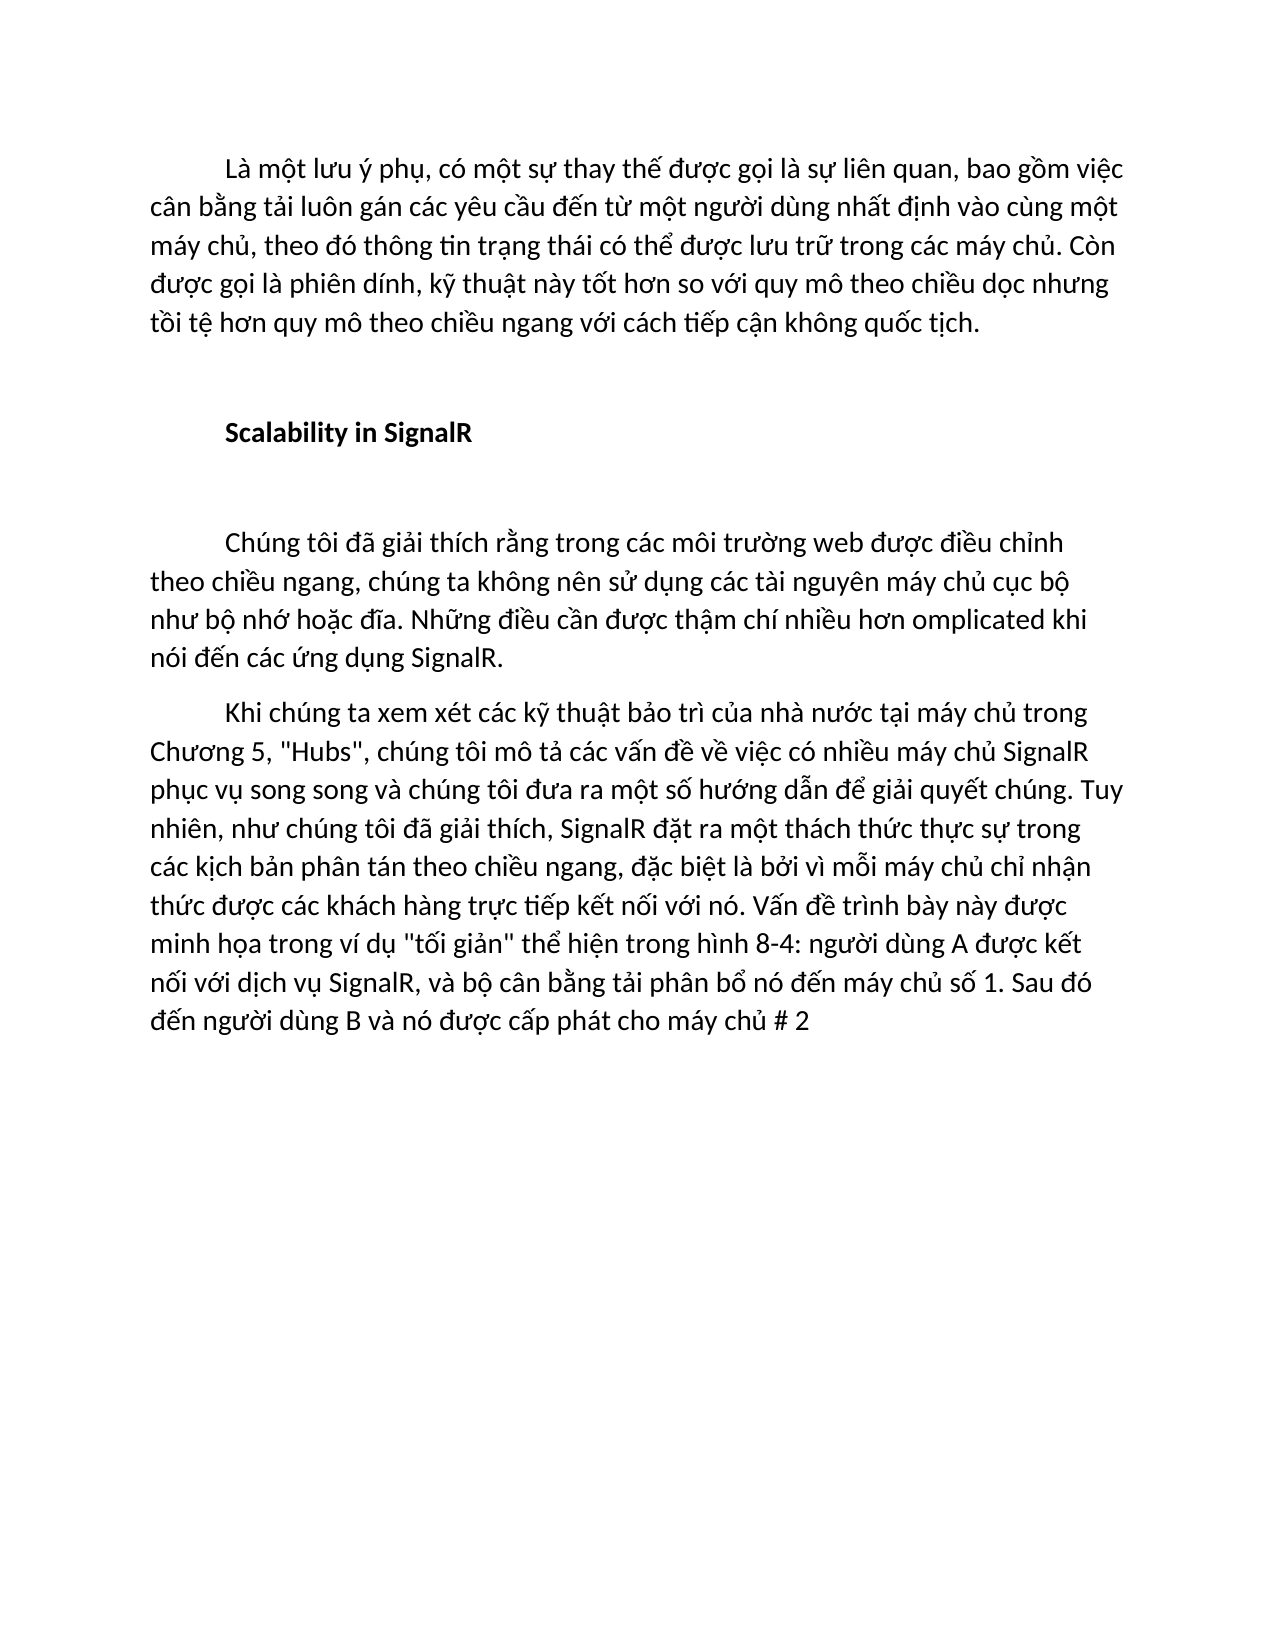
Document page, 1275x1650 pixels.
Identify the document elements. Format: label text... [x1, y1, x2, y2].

text Scalability in SignalR [150, 414, 1125, 449]
text Chúng tôi đã giải thích rằng trong các môi trường web được điều chỉnh theo chiều ngang, chúng ta không nên sử dụng các tài nguyên máy chủ cục bộ như bộ nhớ hoặc đĩa. Những điều cần được thậm chí nhiều hơn omplicated khi nói đến các ứng dụng SignalR. [150, 524, 1125, 675]
text Là một lưu ý phụ, có một sự thay thế được gọi là sự liên quan, bao gồm việc cân bằng tải luôn gán các yêu cầu đến từ một người dùng nhất định vào cùng một máy chủ, theo đó thông tin trạng thái có thể được lưu trữ trong các máy chủ. Còn được gọi là phiên dính, kỹ thuật này tốt hơn so với quy mô theo chiều dọc nhưng tồi tệ hơn quy mô theo chiều ngang với cách tiếp cận không quốc tịch. [150, 150, 1125, 339]
text Khi chúng ta xem xét các kỹ thuật bảo trì của nhà nước tại máy chủ trong Chương 5, "Hubs", chúng tôi mô tả các vấn đề về việc có nhiều máy chủ SignalR phục vụ song song và chúng tôi đưa ra một số hướng dẫn để giải quyết chúng. Tuy nhiên, như chúng tôi đã giải thích, SignalR đặt ra một thách thức thực sự trong các kịch bản phân tán theo chiều ngang, đặc biệt là bởi vì mỗi máy chủ chỉ nhận thức được các khách hàng trực tiếp kết nối với nó. Vấn đề trình bày này được minh họa trong ví dụ "tối giản" thể hiện trong hình 8-4: người dùng A được kết nối với dịch vụ SignalR, và bộ cân bằng tải phân bổ nó đến máy chủ số 1. Sau đó đến người dùng B và nó được cấp phát cho máy chủ # 2 [150, 694, 1125, 1038]
